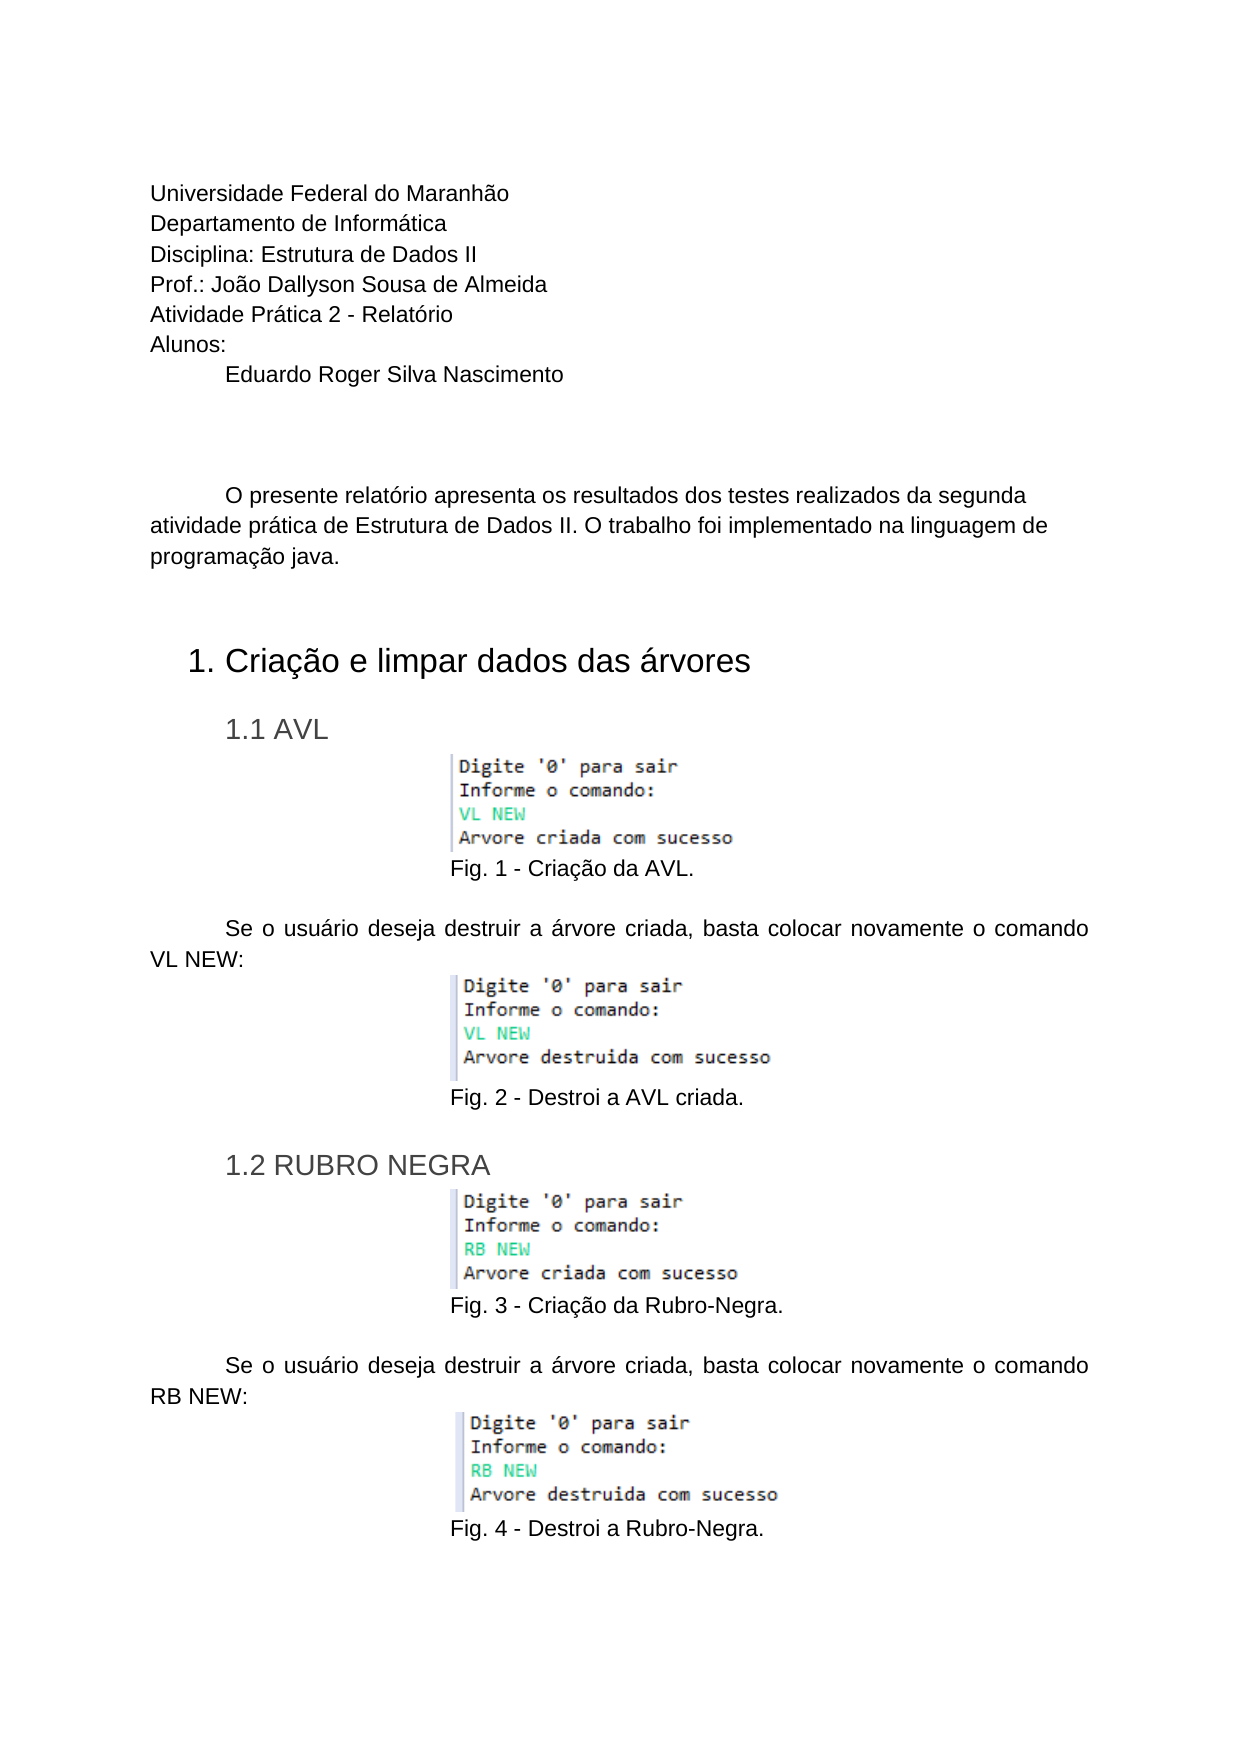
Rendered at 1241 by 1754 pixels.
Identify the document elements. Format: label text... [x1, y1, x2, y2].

subtitle Criação e limpar dados das árvores [187, 641, 1090, 679]
subtitle 1.1 AVL [150, 712, 1090, 746]
text Prof.: João Dallyson Sousa de Almeida [150, 271, 1090, 297]
text Fig. 2 - Destroi a AVL criada. [450, 1084, 1090, 1111]
picture [455, 1412, 785, 1512]
text Alunos: [150, 331, 1090, 358]
text Se o usuário deseja destruir a árvore criada, basta colocar novamente o comando RB NEW: [150, 1352, 1090, 1409]
text Universidade Federal do Maranhão [150, 180, 1090, 207]
text Disciplina: Estrutura de Dados II [150, 241, 1090, 267]
text Eduardo Roger Silva Nascimento [150, 361, 1090, 388]
text Se o usuário deseja destruir a árvore criada, basta colocar novamente o comando VL NEW: [150, 915, 1090, 972]
subtitle 1.2 RUBRO NEGRA [150, 1148, 1090, 1181]
picture [450, 1189, 760, 1289]
text Atividade Prática 2 - Relatório [150, 301, 1090, 327]
text Fig. 3 - Criação da Rubro-Negra. [300, 1292, 1090, 1318]
text O presente relatório apresenta os resultados dos testes realizados da segunda atividade prática de Estrutura de Dados II. O trabalho foi implementado na linguagem de programação java. [150, 482, 1090, 569]
text Departamento de Informática [150, 210, 1090, 237]
text Fig. 1 - Criação da AVL. [450, 855, 1090, 881]
picture [450, 754, 744, 852]
picture [450, 975, 788, 1081]
text Fig. 4 - Destroi a Rubro-Negra. [375, 1515, 1090, 1542]
